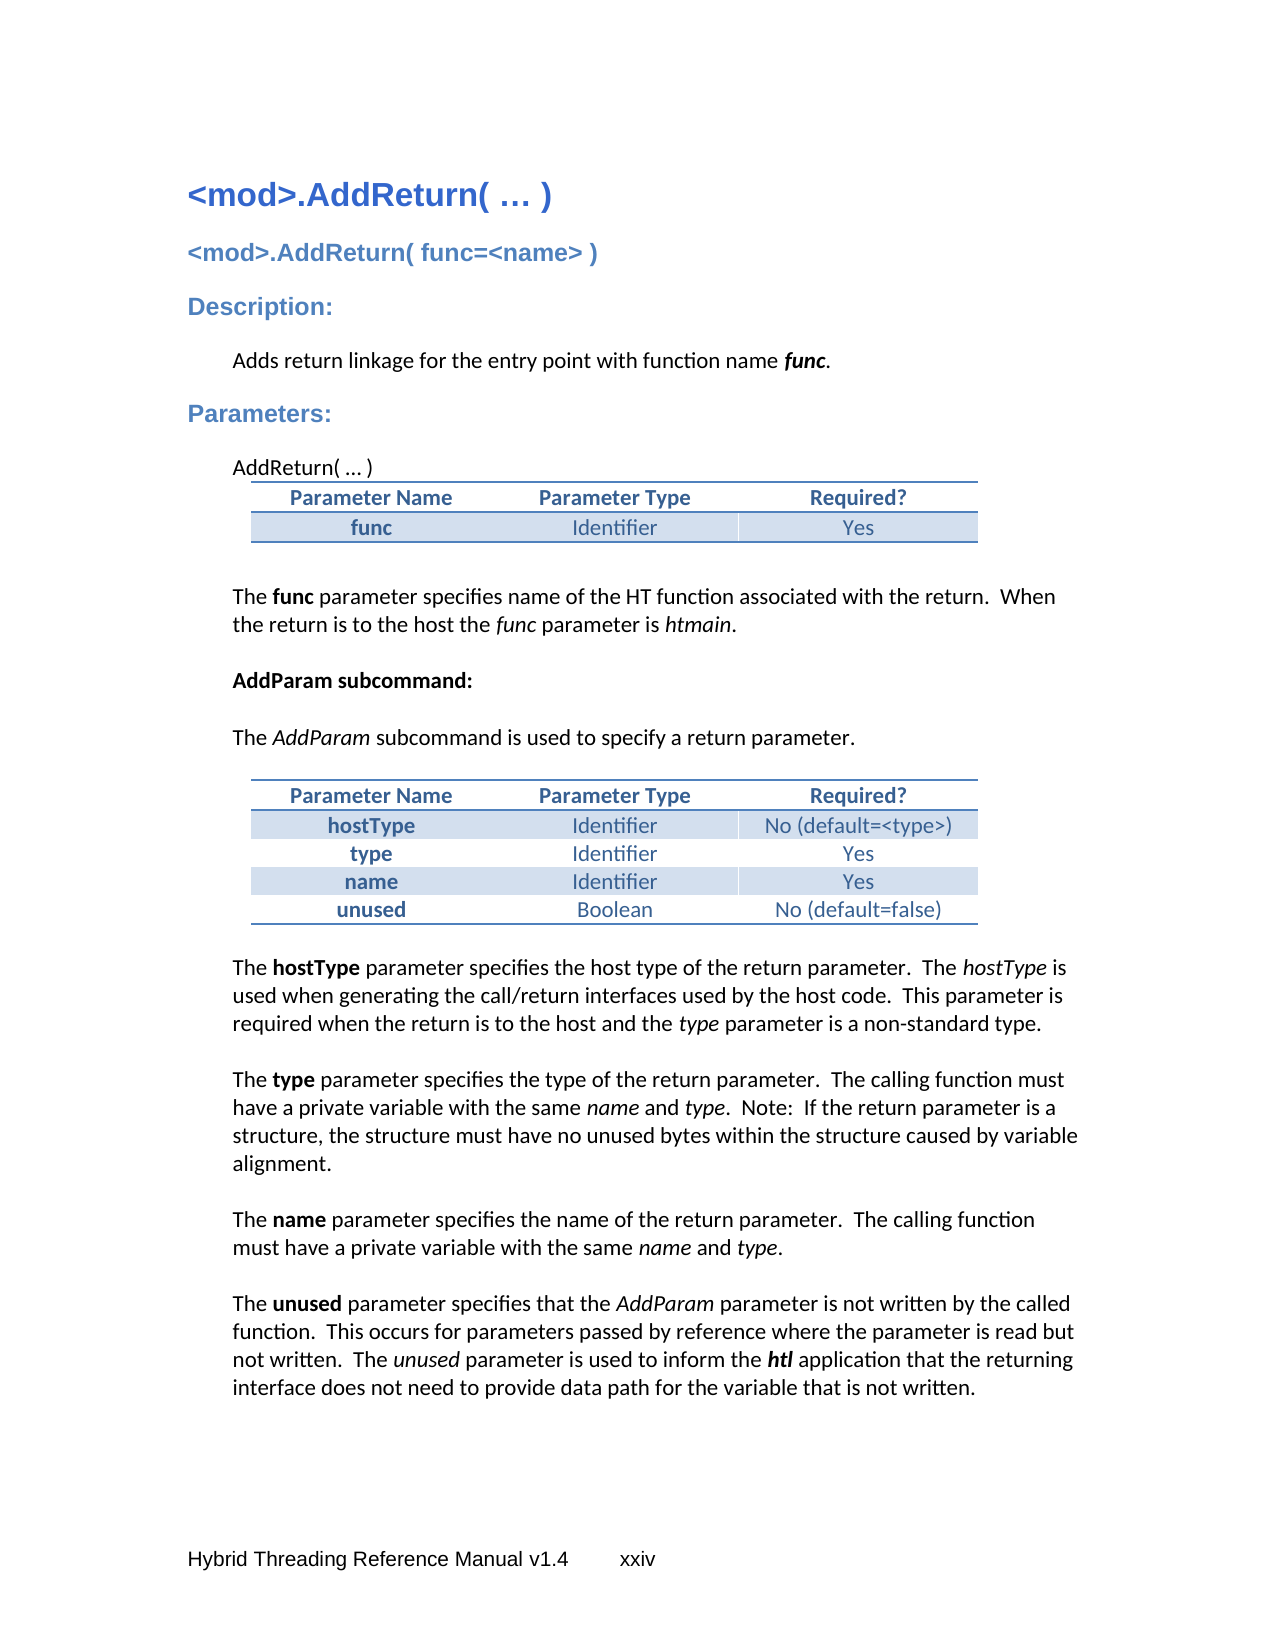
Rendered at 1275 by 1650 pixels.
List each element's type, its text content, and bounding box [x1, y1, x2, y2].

table_cell unused [251, 895, 491, 923]
text The func parameter specifies name of the HT function associated with the return. When the return is to the host the func parameter is htmain. [232, 582, 1087, 638]
text AddReturn( … ) [232, 453, 1087, 481]
table_cell Yes [739, 513, 978, 541]
table_cell Identifier [491, 839, 738, 867]
text <mod>.AddReturn( func=<name> ) [187, 238, 1087, 267]
table_cell type [251, 839, 491, 867]
table_cell name [251, 867, 491, 895]
table_header Parameter Type [491, 483, 738, 511]
table_cell Identifier [491, 811, 738, 839]
table_header Required? [739, 483, 978, 511]
text Adds return linkage for the entry point with function name func. [232, 346, 1087, 374]
text The hostType parameter specifies the host type of the return parameter. The hostType is used when generating the call/return interfaces used by the host code. This parameter is required when the return is to the host and the type parameter is a non-standard type. [232, 953, 1087, 1037]
table_cell hostType [251, 811, 491, 839]
text <mod>.AddReturn( … ) [187, 175, 1087, 213]
table_header Required? [739, 781, 978, 809]
table_cell Yes [739, 867, 978, 895]
table_header Parameter Name [251, 483, 491, 511]
text The AddParam subcommand is used to specify a return parameter. [232, 723, 1087, 751]
table_cell func [251, 513, 491, 541]
text The type parameter specifies the type of the return parameter. The calling function must have a private variable with the same name and type. Note: If the return parameter is a structure, the structure must have no unused bytes within the structure caused by variable alignment. [232, 1065, 1087, 1177]
table_cell Identifier [491, 867, 738, 895]
text Description: [187, 292, 1087, 321]
table_cell Yes [739, 839, 978, 867]
table_header Parameter Type [491, 781, 738, 809]
text The unused parameter specifies that the AddParam parameter is not written by the called function. This occurs for parameters passed by reference where the parameter is read but not written. The unused parameter is used to inform the htl application that the returning interface does not need to provide data path for the variable that is not written. [232, 1289, 1087, 1401]
text AddParam subcommand: [232, 667, 1087, 694]
table_cell Identifier [491, 513, 738, 541]
table_cell Boolean [491, 895, 738, 923]
table_cell No (default=<type>) [739, 811, 978, 839]
text The name parameter specifies the name of the return parameter. The calling function must have a private variable with the same name and type. [232, 1205, 1087, 1261]
table_cell No (default=false) [739, 895, 978, 923]
text Parameters: [187, 399, 1087, 428]
table_header Parameter Name [251, 781, 491, 809]
